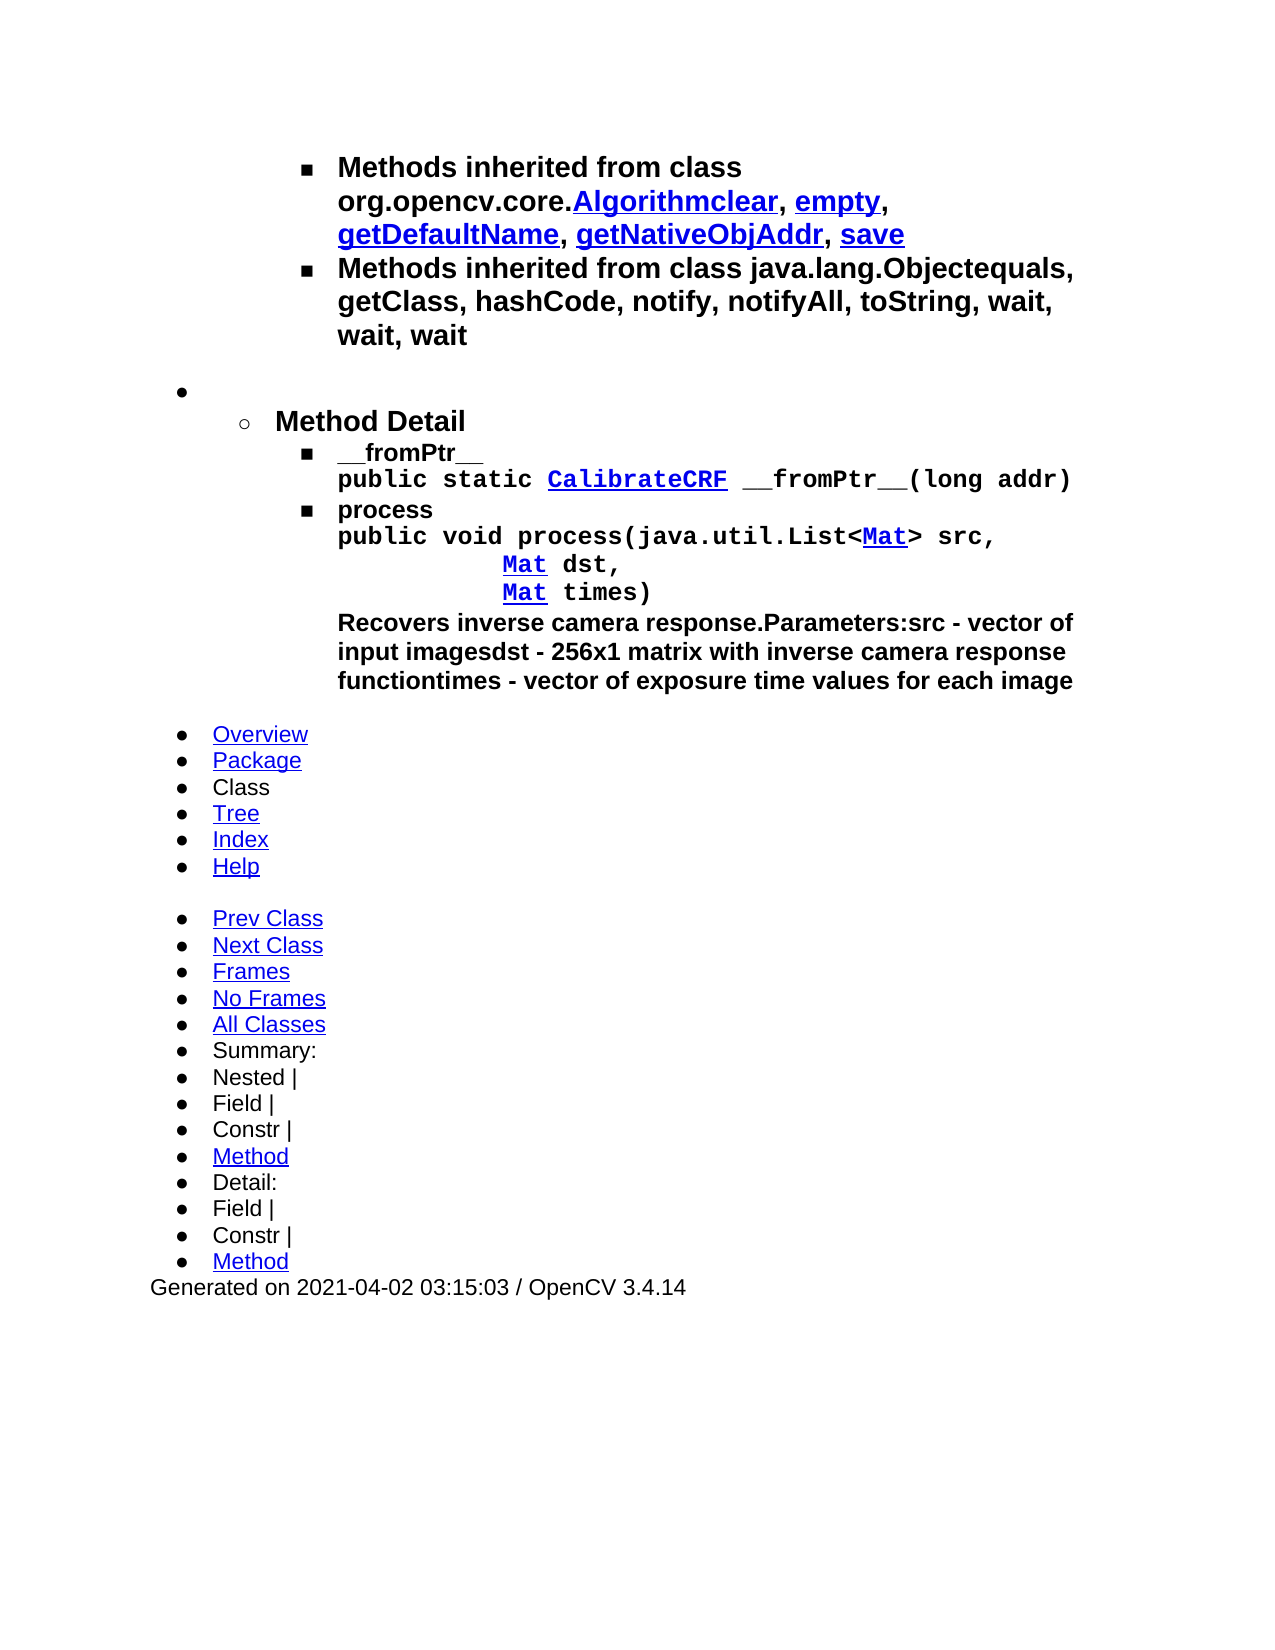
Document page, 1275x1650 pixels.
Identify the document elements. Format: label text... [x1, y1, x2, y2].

list Field | [175, 1090, 1125, 1116]
list Overview [175, 721, 1125, 747]
list Class [175, 774, 1125, 800]
list Method [175, 1248, 1125, 1274]
list Detail: [175, 1169, 1125, 1195]
subtitle process public void process(java.util.List<Mat> src, Mat dst, Mat times) Recovers inverse camera response.Parameters:src - vector of input imagesdst - 256x1 matrix with inverse camera response functiontimes - vector of exposure time values for each image [300, 494, 1125, 694]
list All Classes [175, 1011, 1125, 1037]
list Summary: [175, 1037, 1125, 1063]
list No Frames [175, 984, 1125, 1011]
subtitle __fromPtr__ public static CalibrateCRF __fromPtr__(long addr) [300, 437, 1125, 494]
list Help [175, 853, 1125, 879]
subtitle Method Detail [237, 404, 1125, 437]
list Constr | [175, 1222, 1125, 1248]
subtitle Methods inherited from class org.opencv.core.Algorithmclear, empty, getDefaultName, getNativeObjAddr, save [300, 150, 1125, 251]
list Index [175, 826, 1125, 853]
list Tree [175, 800, 1125, 826]
list Prev Class [175, 905, 1125, 932]
list Package [175, 747, 1125, 774]
list Next Class [175, 932, 1125, 958]
list Method [175, 1143, 1125, 1169]
list Field | [175, 1195, 1125, 1222]
text Generated on 2021-04-02 03:15:03 / OpenCV 3.4.14 [150, 1274, 1125, 1301]
list Nested | [175, 1063, 1125, 1090]
subtitle Methods inherited from class java.lang.Objectequals, getClass, hashCode, notify, notifyAll, toString, wait, wait, wait [300, 251, 1125, 351]
list Constr | [175, 1116, 1125, 1143]
list Frames [175, 958, 1125, 984]
